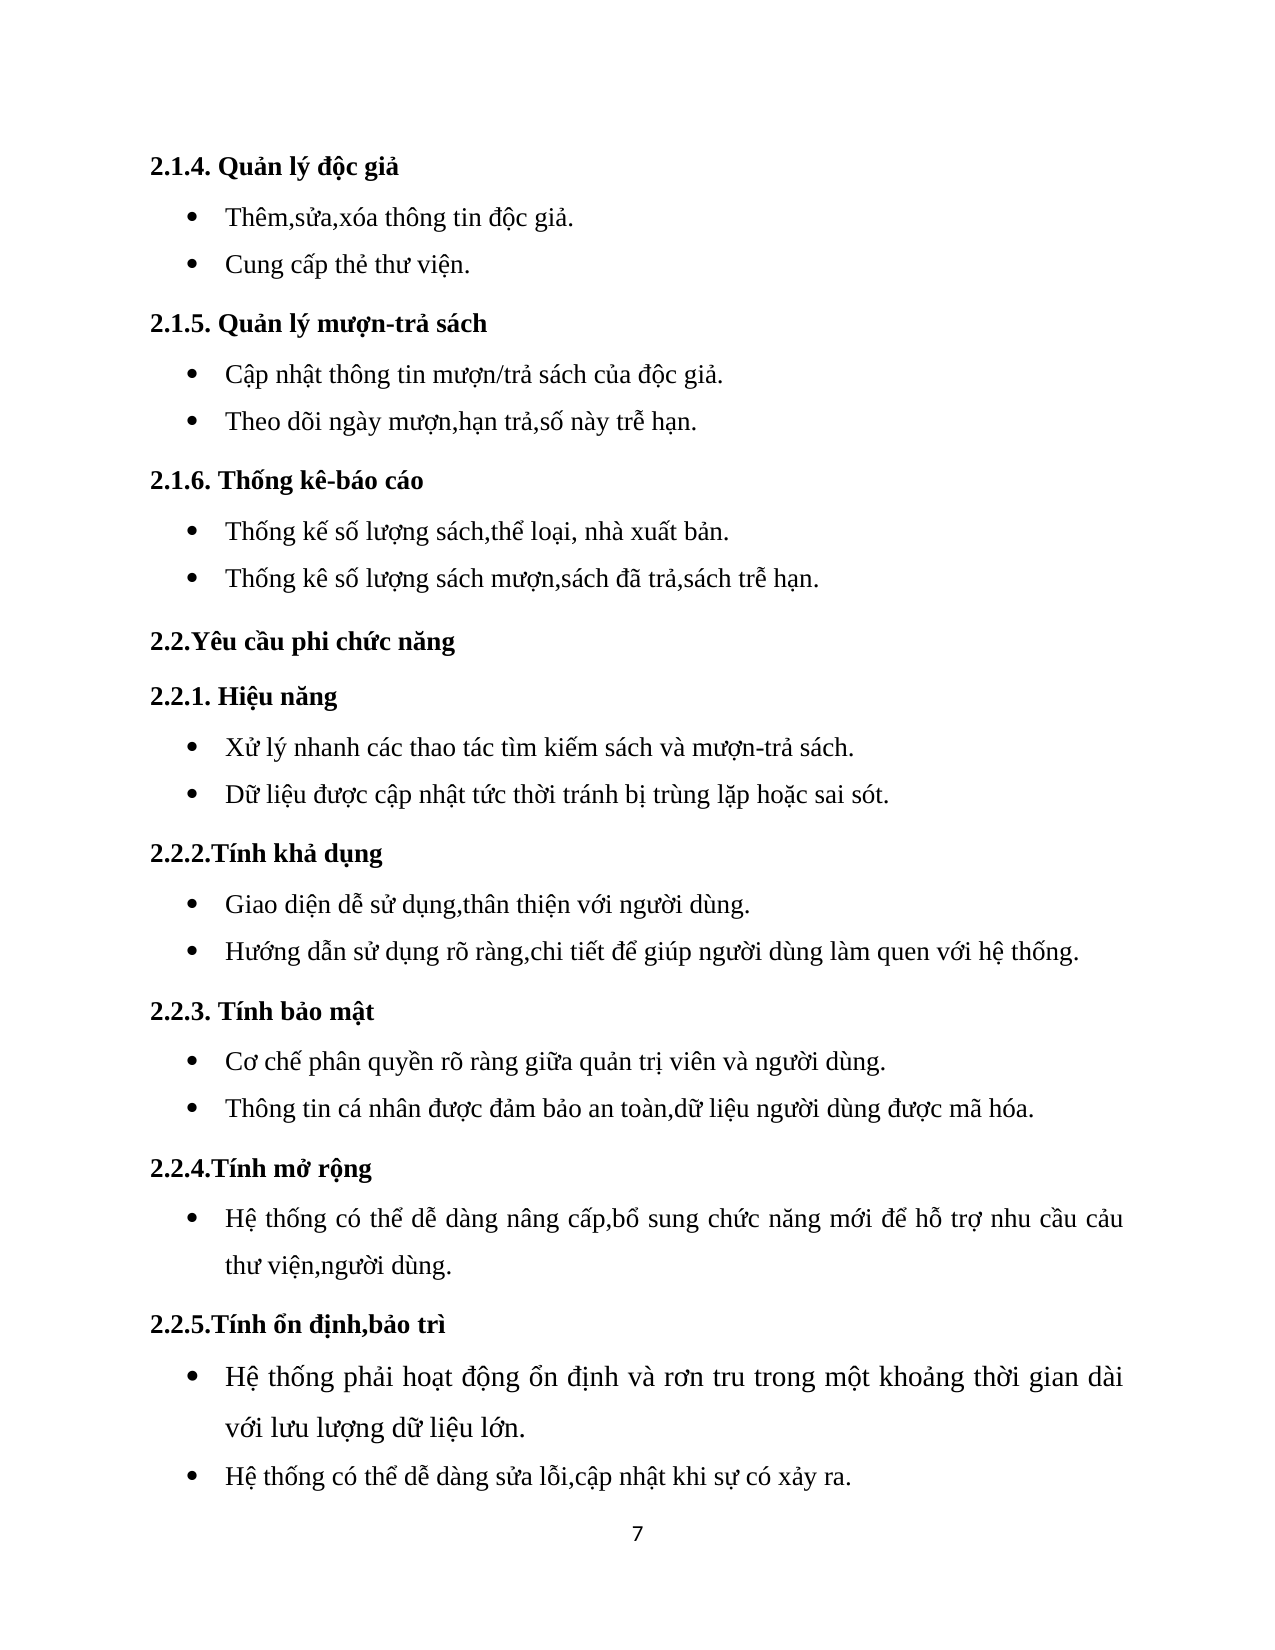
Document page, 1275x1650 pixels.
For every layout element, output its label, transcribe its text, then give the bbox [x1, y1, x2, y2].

list Theo dõi ngày mượn,hạn trả,số này trễ hạn. [187, 405, 1125, 436]
subtitle 2.1.6. Thống kê-báo cáo [150, 464, 1125, 495]
list Giao diện dễ sử dụng,thân thiện với người dùng. [187, 888, 1125, 919]
subtitle 2.2.4.Tính mở rộng [150, 1152, 1125, 1183]
list Cập nhật thông tin mượn/trả sách của độc giả. [187, 358, 1125, 389]
subtitle 2.2.1. Hiệu năng [150, 680, 1125, 712]
list Cơ chế phân quyền rõ ràng giữa quản trị viên và người dùng. [187, 1045, 1125, 1077]
list Hệ thống có thể dễ dàng sửa lỗi,cập nhật khi sự có xảy ra. [187, 1460, 1125, 1491]
subtitle 2.2.2.Tính khả dụng [150, 837, 1125, 869]
list Hướng dẫn sử dụng rõ ràng,chi tiết để giúp người dùng làm quen với hệ thống. [187, 935, 1125, 966]
list Cung cấp thẻ thư viện. [187, 248, 1125, 279]
subtitle 2.2.Yêu cầu phi chức năng [150, 625, 1125, 657]
list Hệ thống có thể dễ dàng nâng cấp,bổ sung chức năng mới để hỗ trợ nhu cầu cảu thư viện,người dùng. [187, 1202, 1125, 1280]
subtitle 2.1.4. Quản lý độc giả [150, 150, 1125, 181]
list Thêm,sửa,xóa thông tin độc giả. [187, 201, 1125, 232]
list Thống kế số lượng sách,thể loại, nhà xuất bản. [187, 515, 1125, 546]
list Dữ liệu được cập nhật tức thời tránh bị trùng lặp hoặc sai sót. [187, 778, 1125, 809]
list Thống kê số lượng sách mượn,sách đã trả,sách trễ hạn. [187, 562, 1125, 593]
subtitle 2.1.5. Quản lý mượn-trả sách [150, 307, 1125, 338]
subtitle 2.2.3. Tính bảo mật [150, 994, 1125, 1026]
list Thông tin cá nhân được đảm bảo an toàn,dữ liệu người dùng được mã hóa. [187, 1092, 1125, 1123]
list Xử lý nhanh các thao tác tìm kiếm sách và mượn-trả sách. [187, 731, 1125, 762]
list Hệ thống phải hoạt động ổn định và rơn tru trong một khoảng thời gian dài với lưu lượng dữ liệu lớn. [187, 1359, 1125, 1443]
subtitle 2.2.5.Tính ổn định,bảo trì [150, 1308, 1125, 1339]
